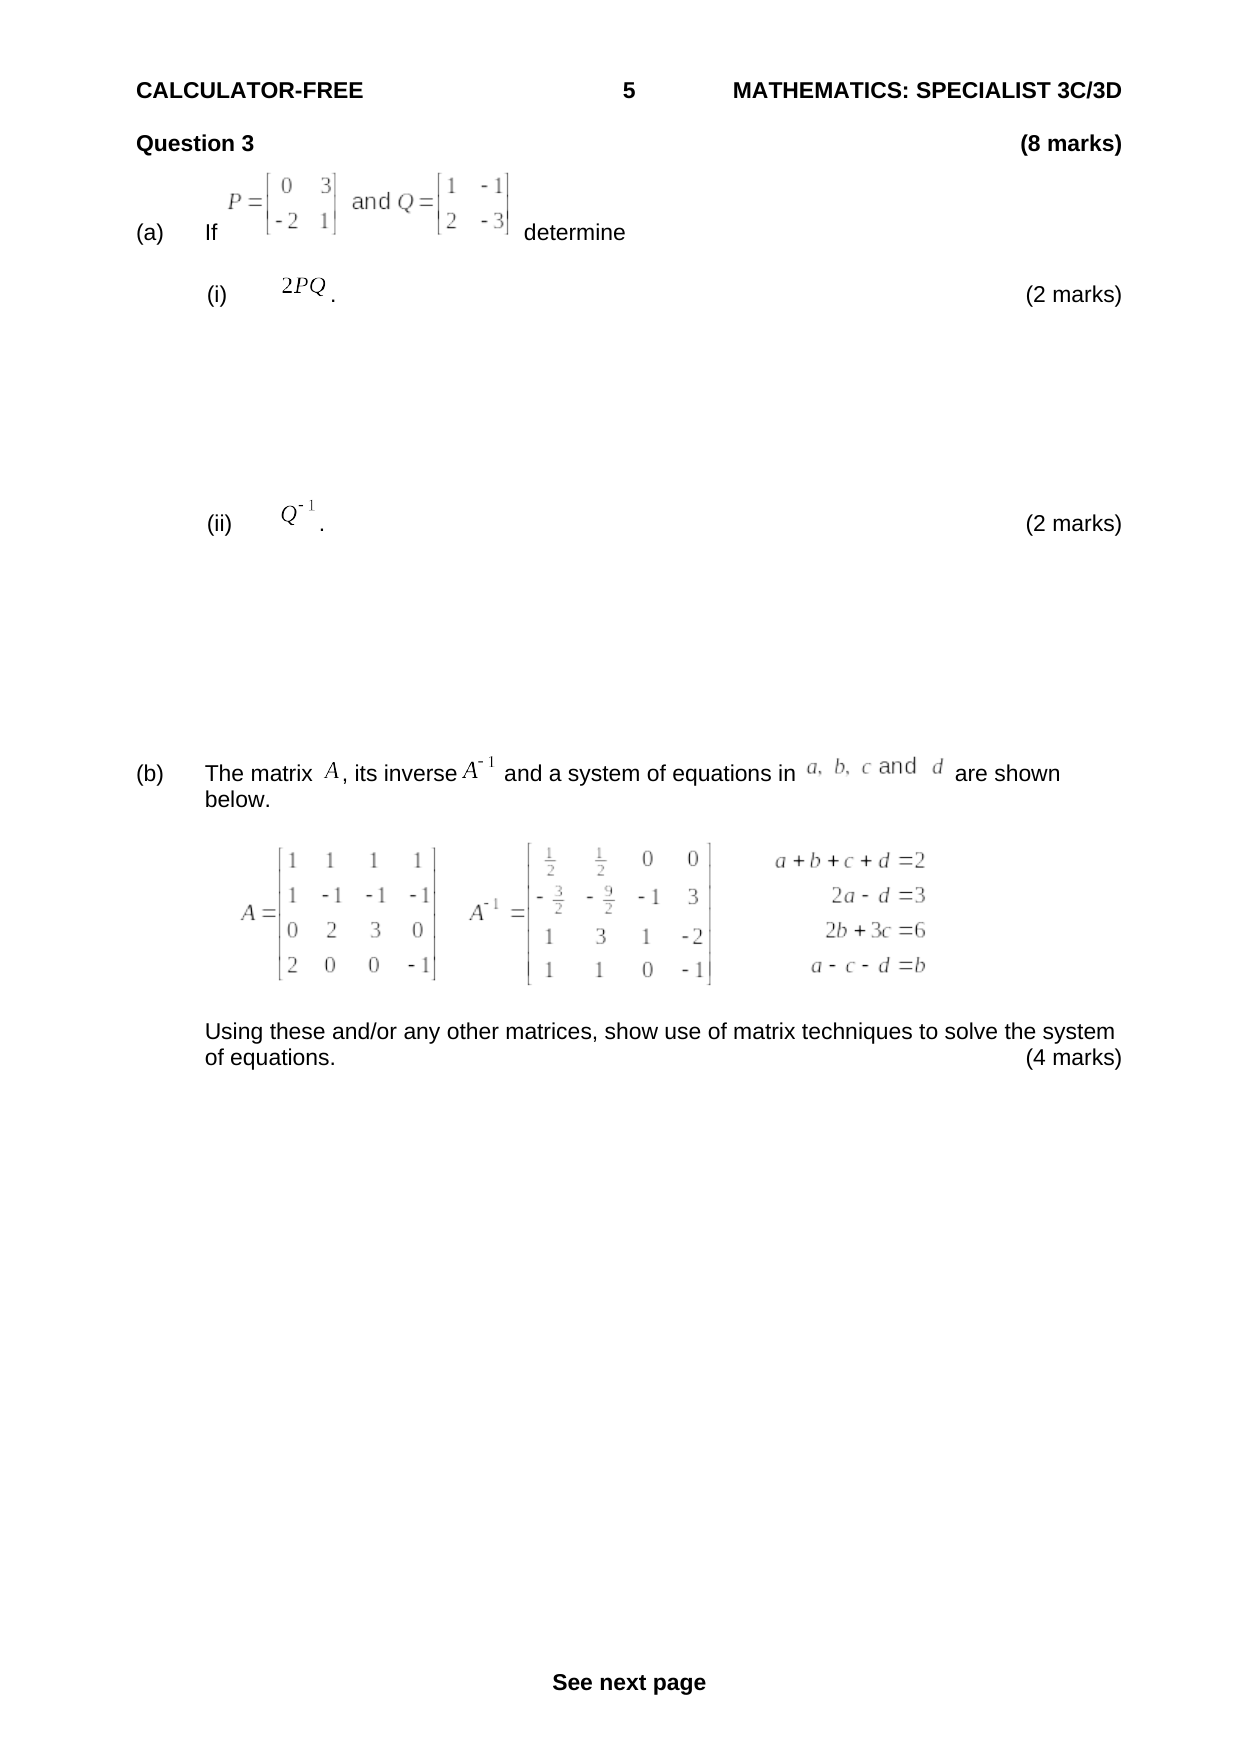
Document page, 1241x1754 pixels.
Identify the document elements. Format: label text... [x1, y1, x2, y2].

text (ii) . (2 marks) [207, 492, 1122, 537]
text Using these and/or any other matrices, show use of matrix techniques to solve the system of equations. (4 marks) [136, 1018, 1122, 1071]
text (a) If determine [136, 169, 1122, 245]
text (i) . (2 marks) [207, 271, 1122, 307]
text (b) The matrix , its inverse and a system of equations in are shown below. [136, 748, 1122, 813]
text Question 3 (8 marks) [136, 130, 1122, 156]
